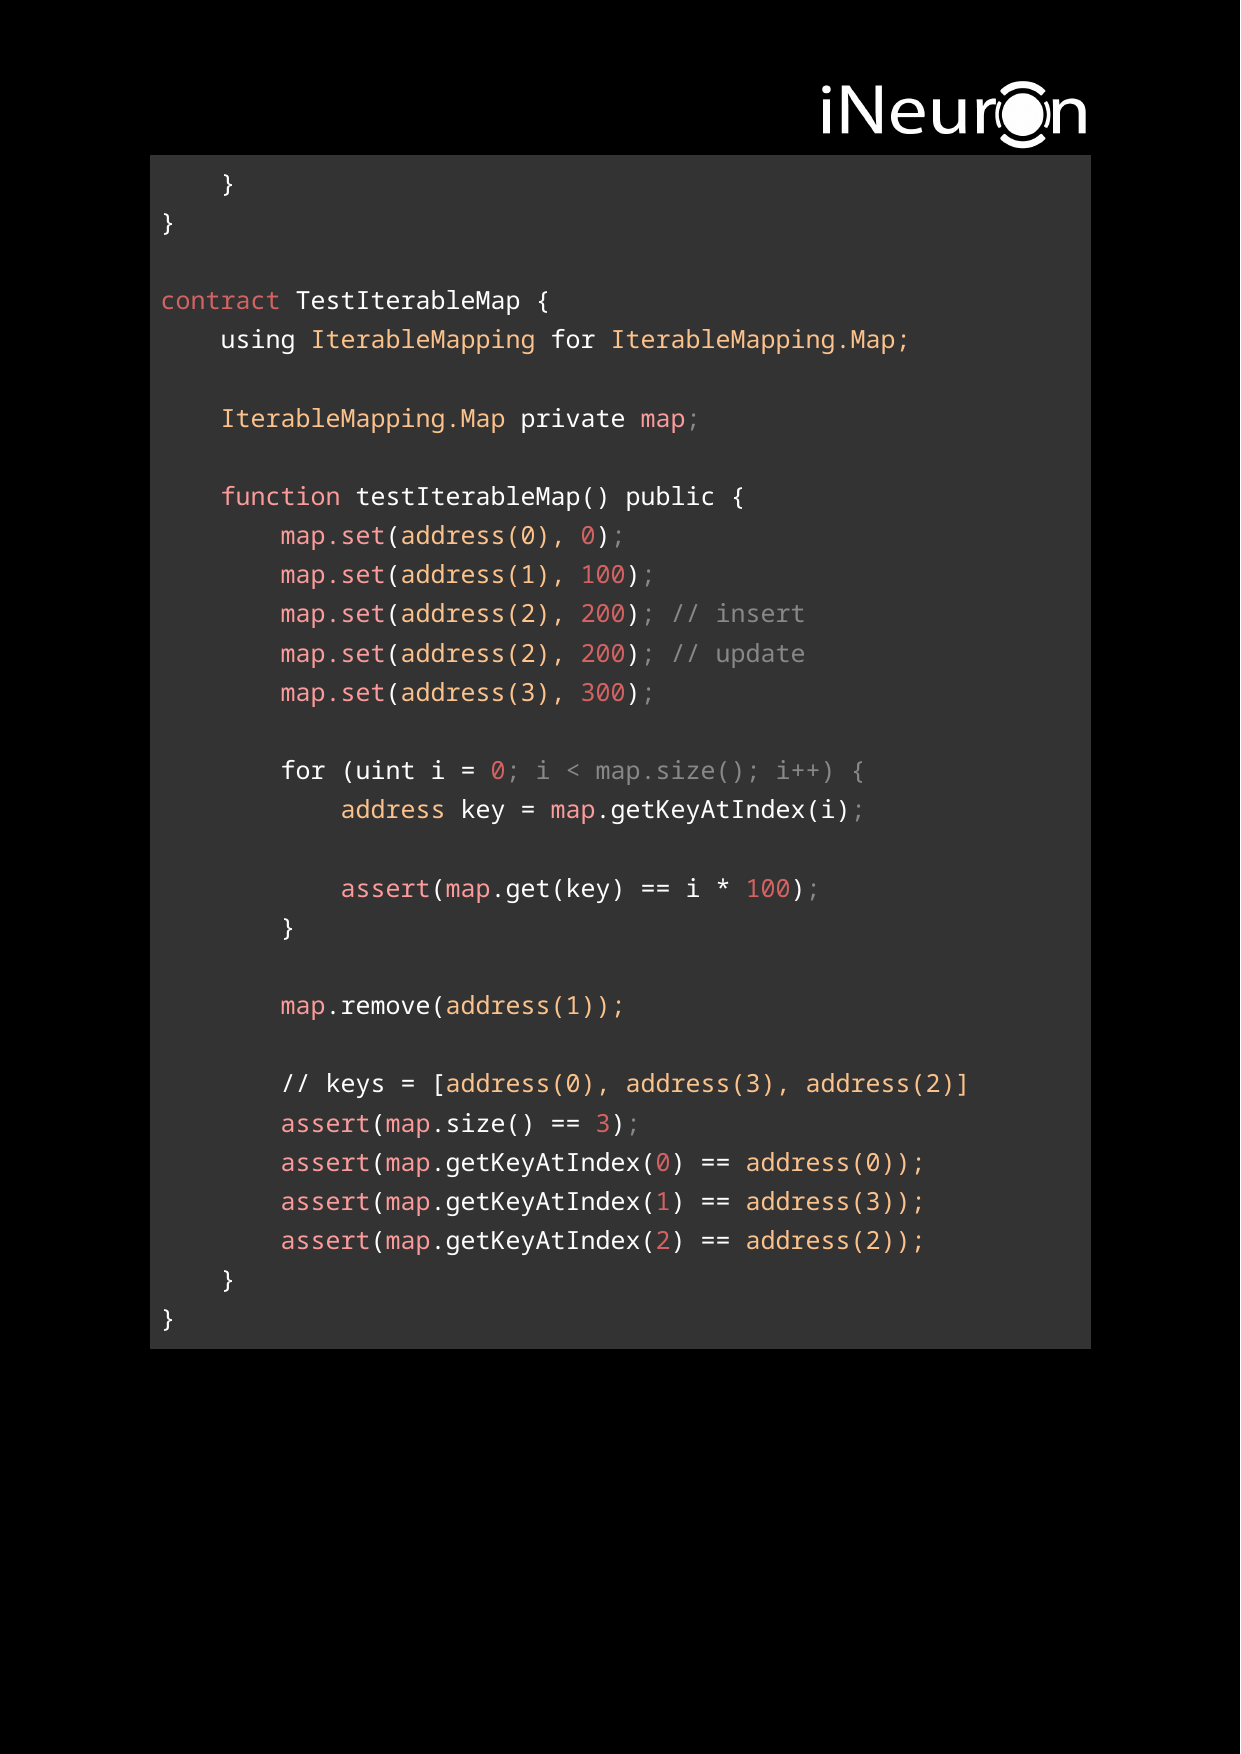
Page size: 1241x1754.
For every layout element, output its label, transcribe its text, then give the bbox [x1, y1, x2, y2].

picture [817, 75, 1091, 151]
